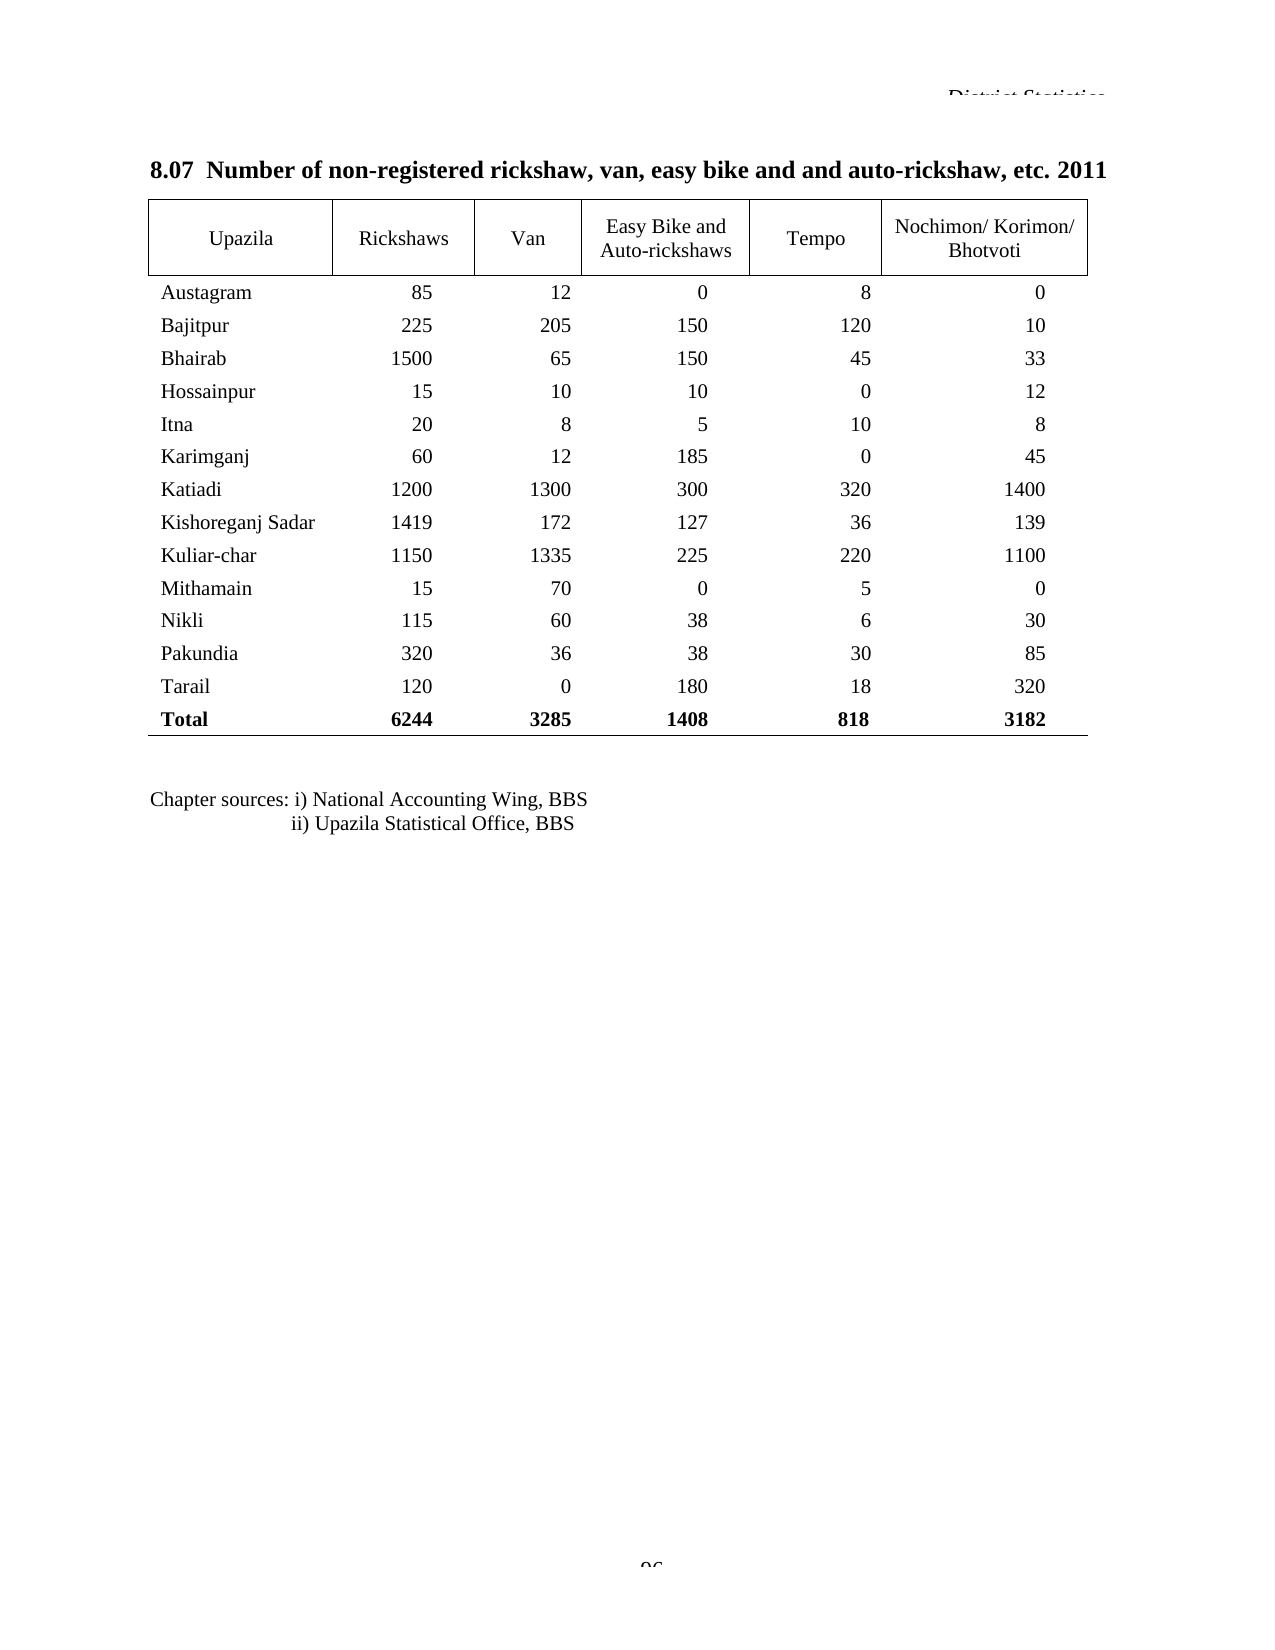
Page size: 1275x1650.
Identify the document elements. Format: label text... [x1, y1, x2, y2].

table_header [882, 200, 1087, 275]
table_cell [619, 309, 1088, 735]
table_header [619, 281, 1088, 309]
list Number of non-registered rickshaw, van, easy bike and and auto-rickshaw, etc. 2011 [150, 155, 1164, 184]
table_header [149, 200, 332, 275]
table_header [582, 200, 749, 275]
text Chapter sources: i) National Accounting Wing, BBS [150, 787, 1164, 811]
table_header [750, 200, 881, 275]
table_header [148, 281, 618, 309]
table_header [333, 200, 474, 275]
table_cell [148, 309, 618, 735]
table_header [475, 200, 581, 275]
text ii) Upazila Statistical Office, BBS [291, 811, 1164, 835]
